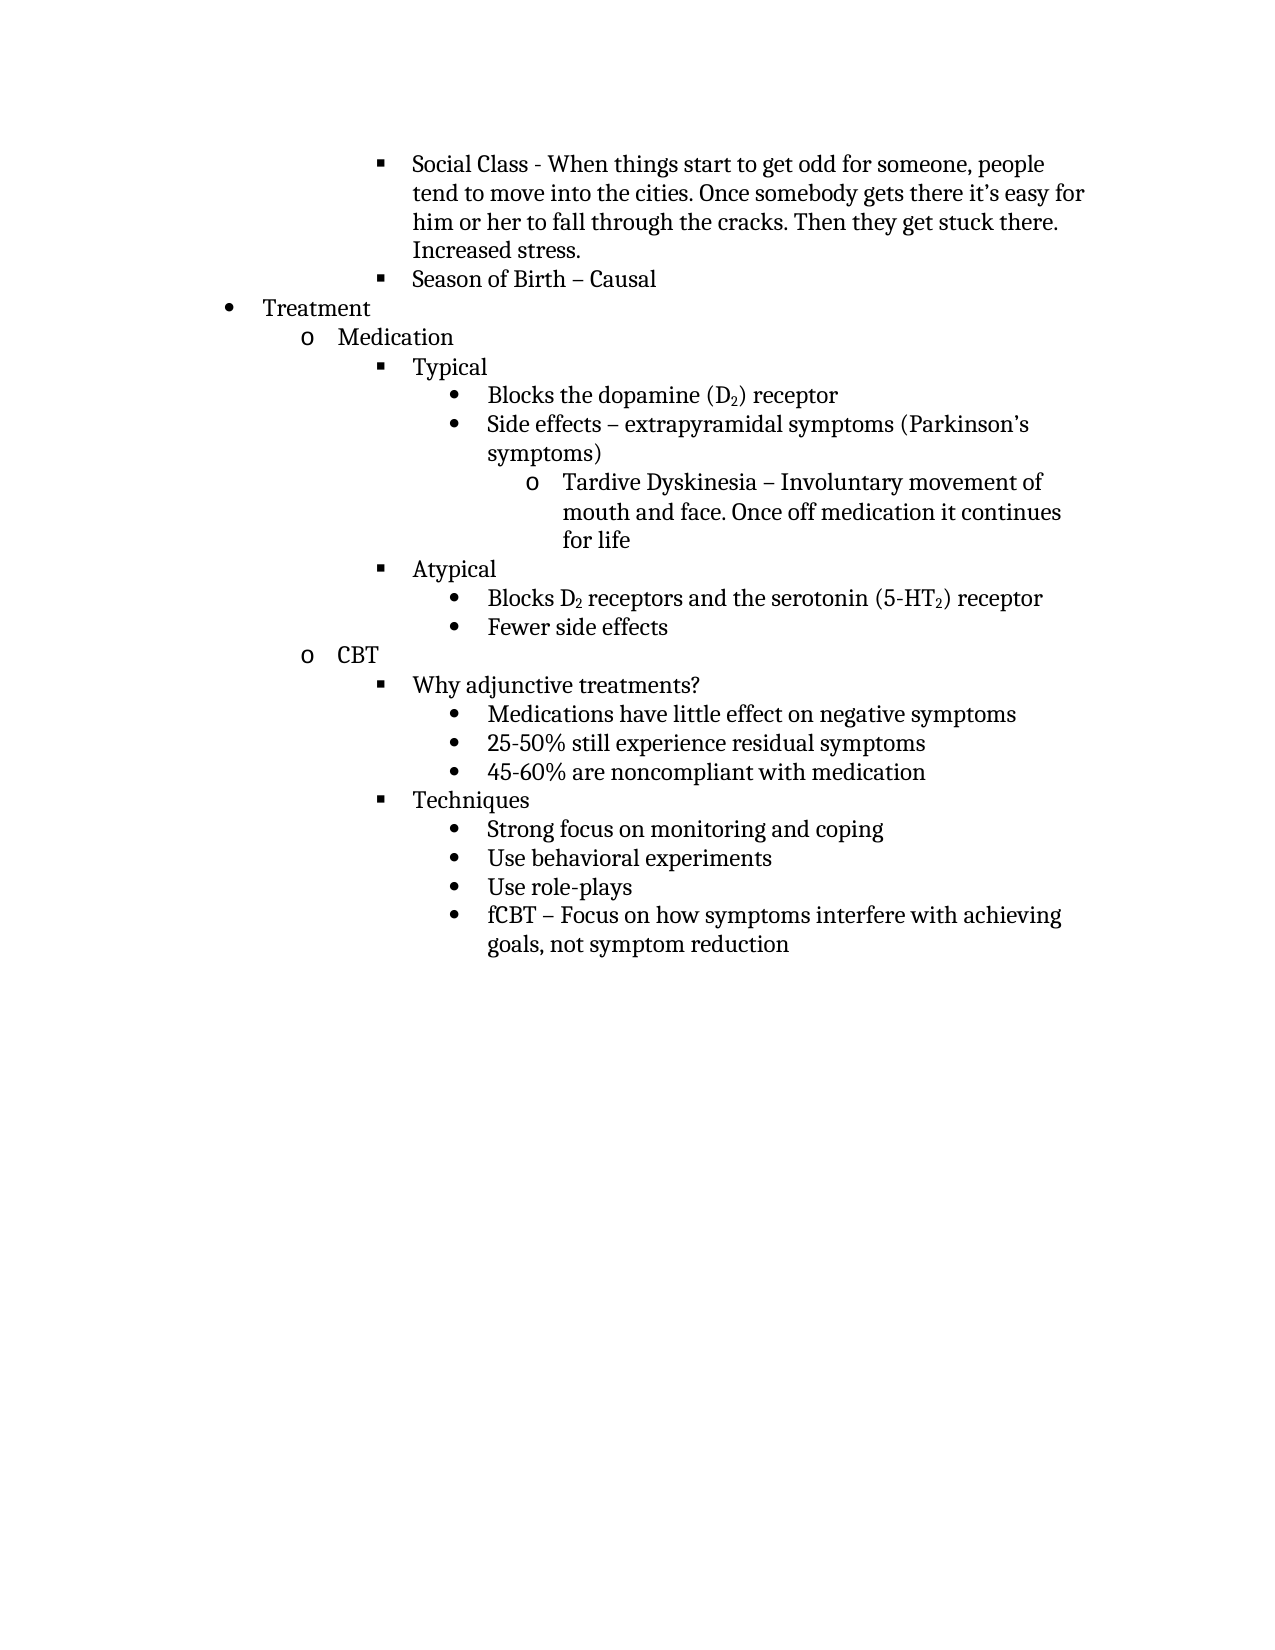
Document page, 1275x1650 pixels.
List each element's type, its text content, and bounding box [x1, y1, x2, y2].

list 45-60% are noncompliant with medication [450, 757, 1087, 786]
list Use behavioral experiments [450, 844, 1087, 872]
list Blocks the dopamine (D2) receptor [450, 381, 1087, 410]
list Side effects – extrapyramidal symptoms (Parkinson’s symptoms) [450, 410, 1087, 467]
list 25-50% still experience residual symptoms [450, 729, 1087, 757]
list Techniques [375, 786, 1087, 815]
list Medications have little effect on negative symptoms [450, 700, 1087, 729]
list Why adjunctive treatments? [375, 671, 1087, 700]
list CBT [300, 641, 1087, 671]
list Typical [375, 352, 1087, 381]
list Blocks D2 receptors and the serotonin (5-HT2) receptor [450, 584, 1087, 612]
list Use role-plays [450, 872, 1087, 901]
list Season of Birth – Causal [375, 265, 1087, 294]
list Treatment [225, 294, 1087, 322]
list Social Class - When things start to get odd for someone, people tend to move into the cities. Once somebody gets there it’s easy for him or her to fall through the cracks. Then they get stuck there. Increased stress. [375, 150, 1087, 265]
list Atypical [375, 555, 1087, 584]
list Medication [300, 322, 1087, 352]
list Strong focus on monitoring and coping [450, 815, 1087, 844]
list Tardive Dyskinesia – Involuntary movement of mouth and face. Once off medication it continues for life [525, 467, 1087, 555]
list Fewer side effects [450, 612, 1087, 641]
list fCBT – Focus on how symptoms interfere with achieving goals, not symptom reduction [450, 901, 1087, 959]
